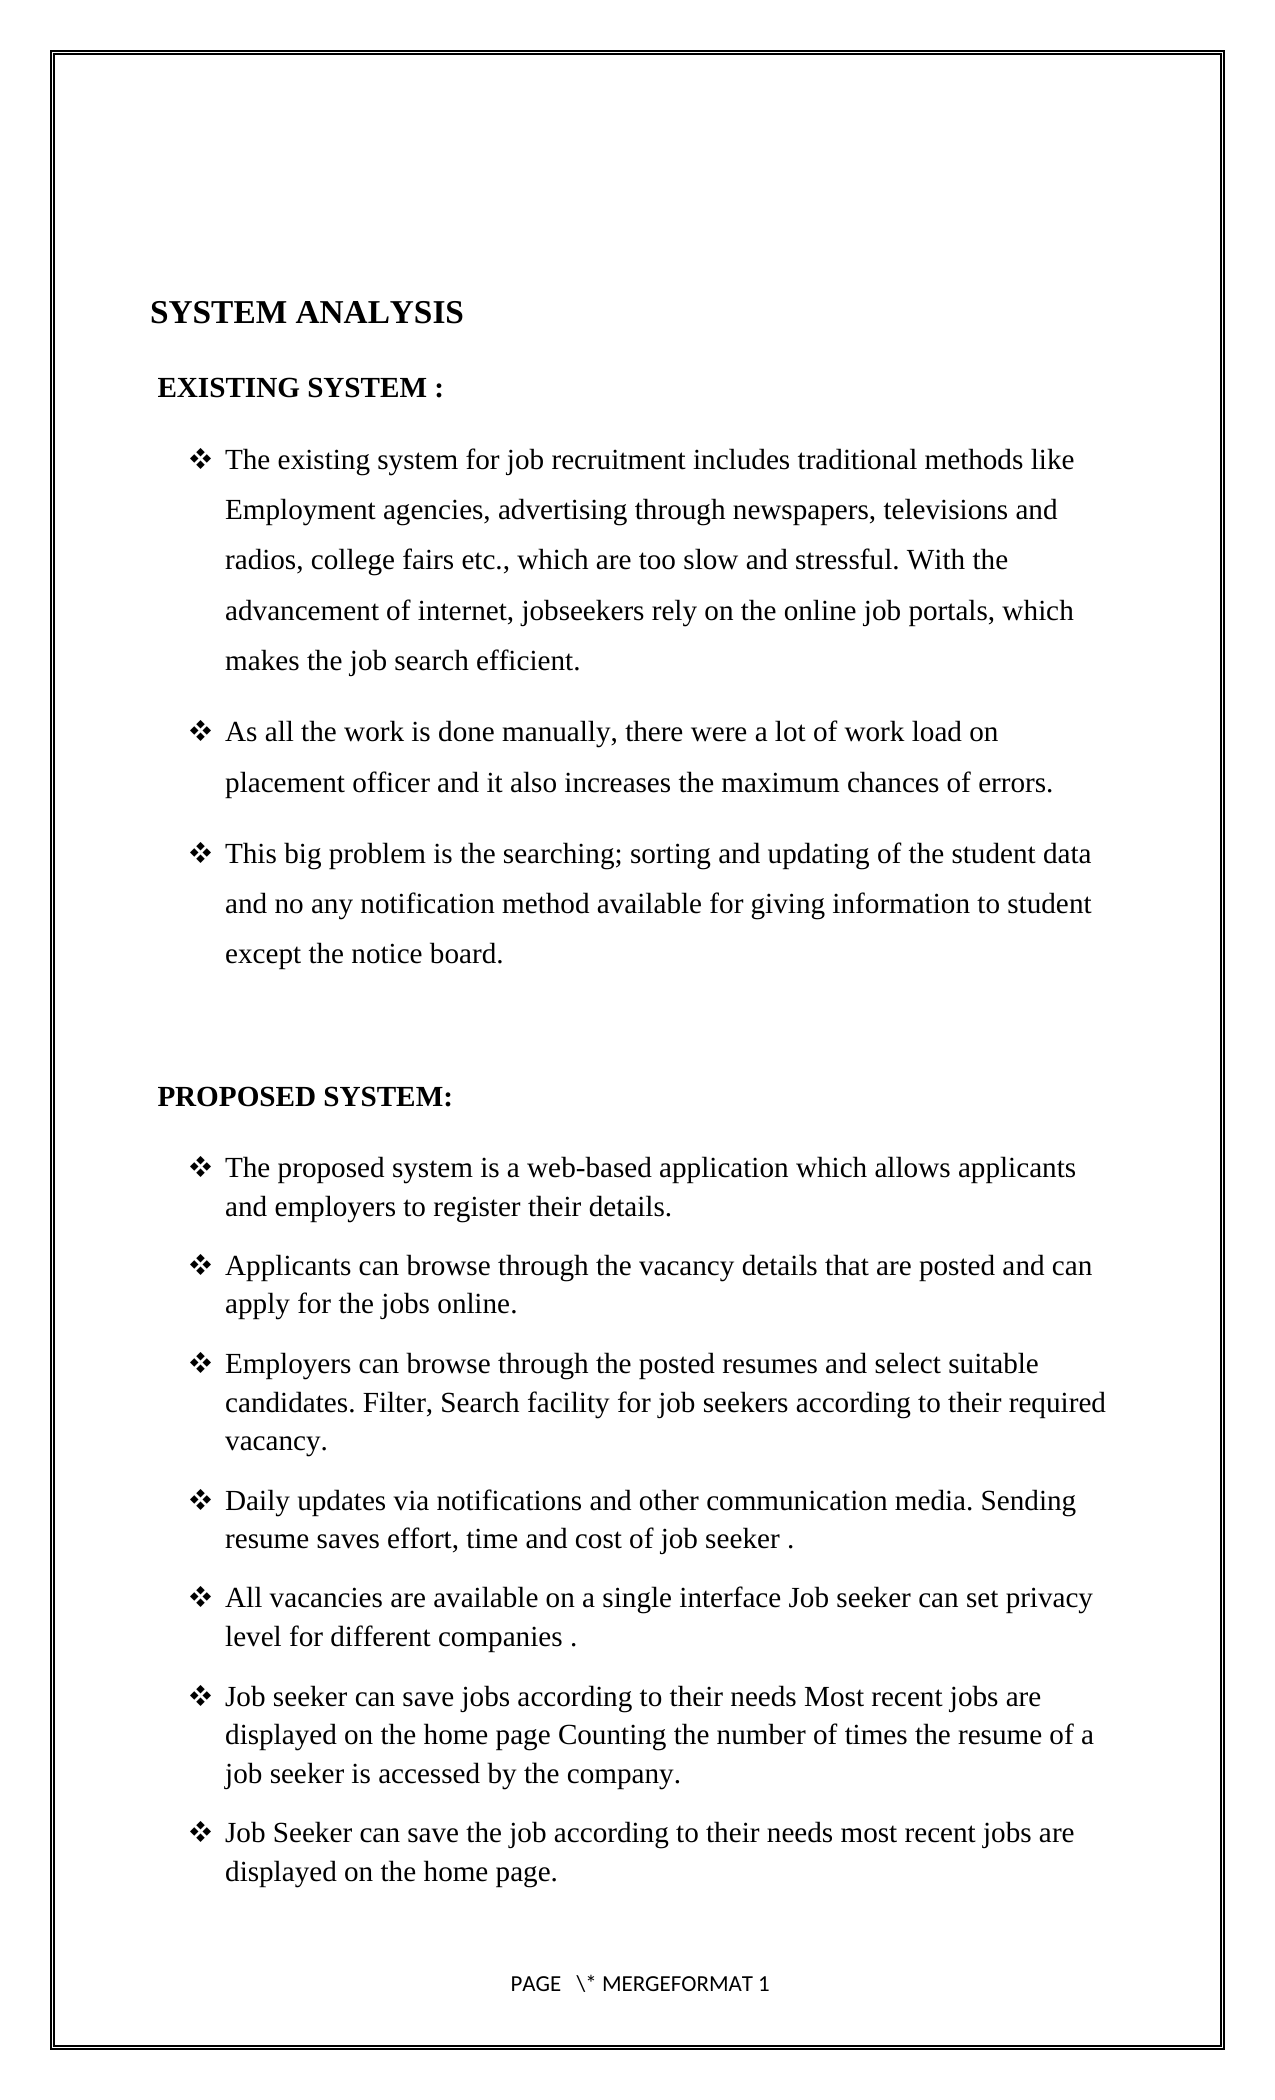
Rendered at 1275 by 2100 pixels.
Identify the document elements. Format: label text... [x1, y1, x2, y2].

list The proposed system is a web-based application which allows applicants and employers to register their details. [187, 1150, 1125, 1222]
text SYSTEM ANALYSIS [150, 292, 1125, 331]
list Job Seeker can save the job according to their needs most recent jobs are displayed on the home page. [187, 1815, 1125, 1887]
text EXISTING SYSTEM : [150, 371, 1125, 404]
list Job seeker can save jobs according to their needs Most recent jobs are displayed on the home page Counting the number of times the resume of a job seeker is accessed by the company. [187, 1679, 1125, 1789]
text PROPOSED SYSTEM: [150, 1079, 1125, 1112]
list The existing system for job recruitment includes traditional methods like Employment agencies, advertising through newspapers, televisions and radios, college fairs etc., which are too slow and stressful. With the advancement of internet, jobseekers rely on the online job portals, which makes the job search efficient. [187, 442, 1125, 677]
list As all the work is done manually, there were a lot of work load on placement officer and it also increases the maximum chances of errors. [187, 714, 1125, 798]
list Applicants can browse through the vacancy details that are posted and can apply for the jobs online. [187, 1248, 1125, 1320]
list This big problem is the searching; sorting and updating of the student data and no any notification method available for giving information to student except the notice board. [187, 836, 1125, 970]
list Daily updates via notifications and other communication media. Sending resume saves effort, time and cost of job seeker . [187, 1483, 1125, 1555]
list All vacancies are available on a single interface Job seeker can set privacy level for different companies . [187, 1581, 1125, 1653]
list Employers can browse through the posted resumes and select suitable candidates. Filter, Search facility for job seekers according to their required vacancy. [187, 1346, 1125, 1457]
